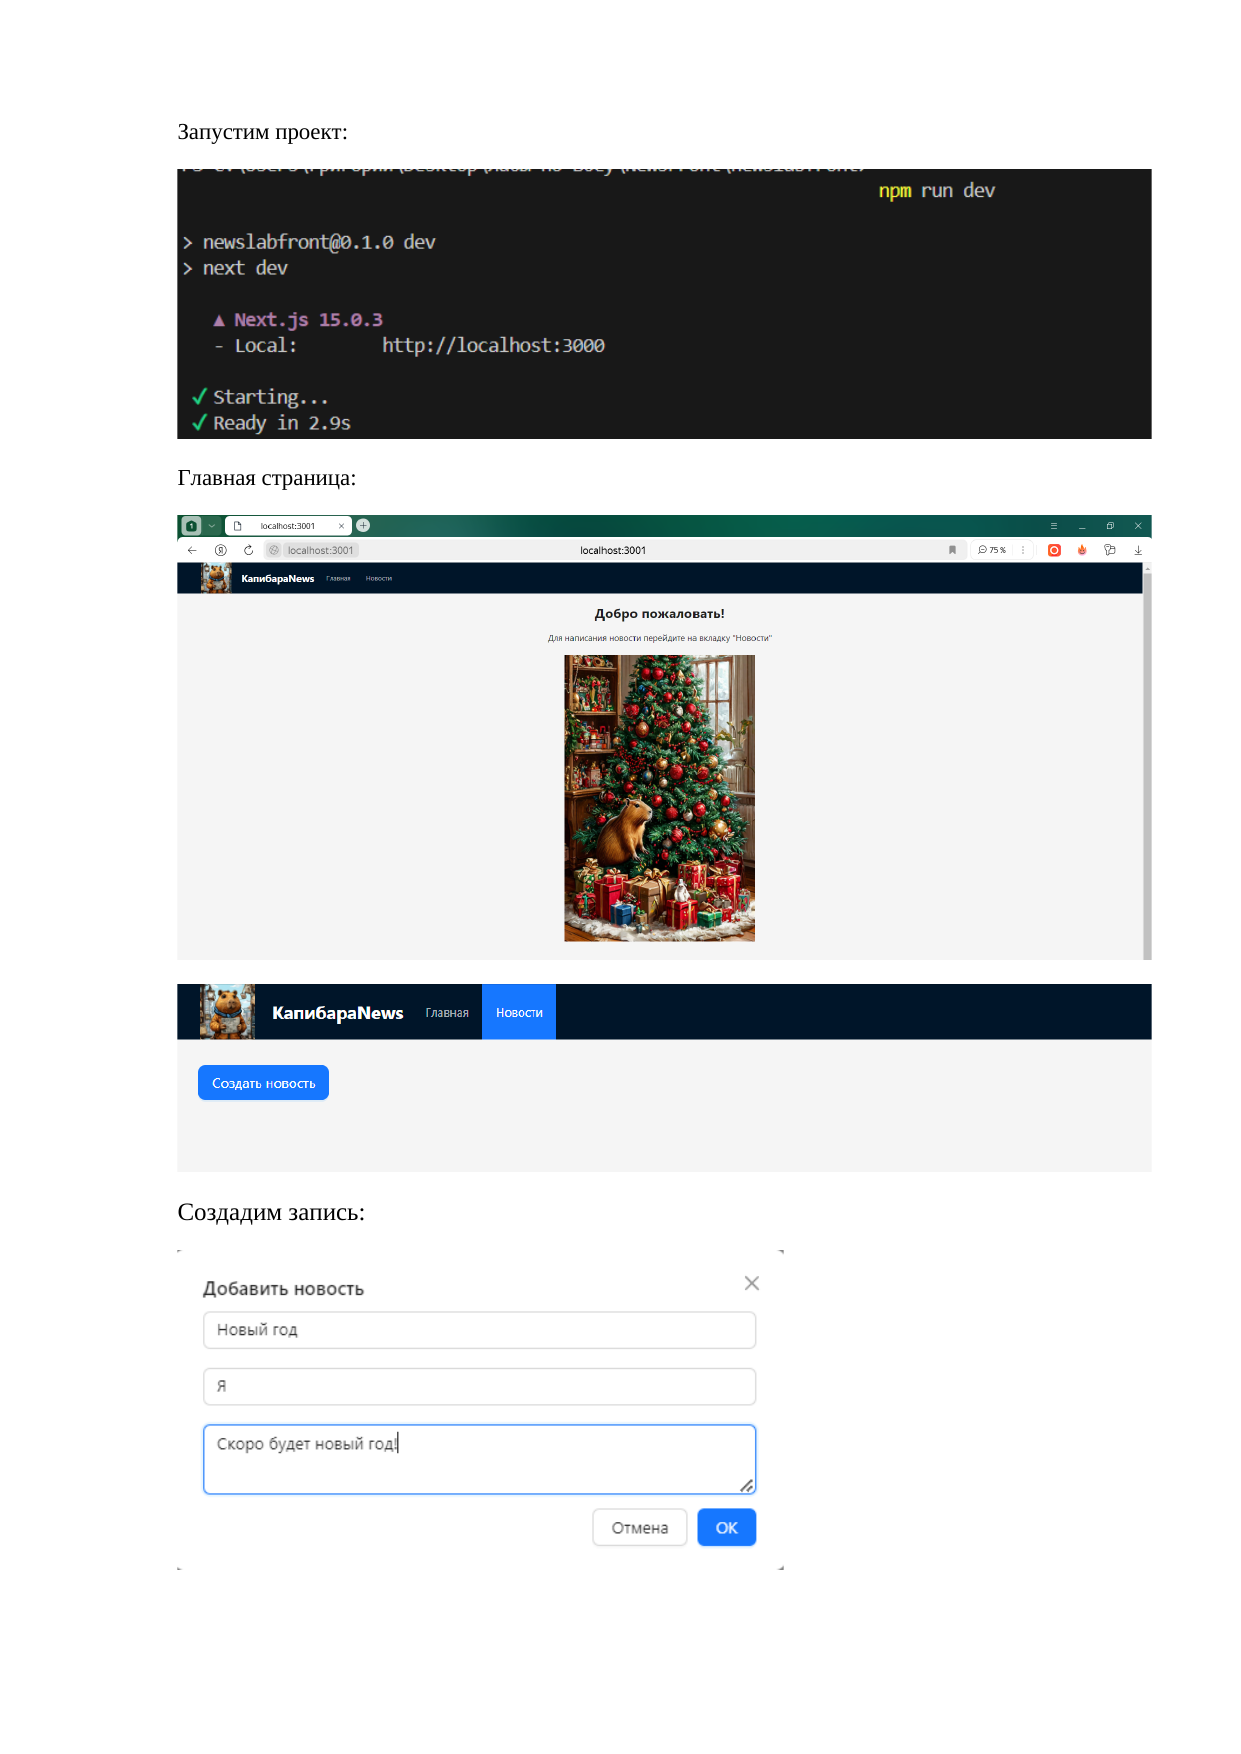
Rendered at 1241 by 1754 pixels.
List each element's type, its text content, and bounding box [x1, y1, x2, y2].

text Запустим проект: [177, 118, 1152, 144]
picture [177, 1250, 784, 1570]
text Создадим запись: [177, 1197, 1152, 1226]
picture [177, 984, 1152, 1172]
picture [177, 169, 1152, 439]
text Главная страница: [177, 464, 1152, 490]
picture [177, 515, 1152, 960]
